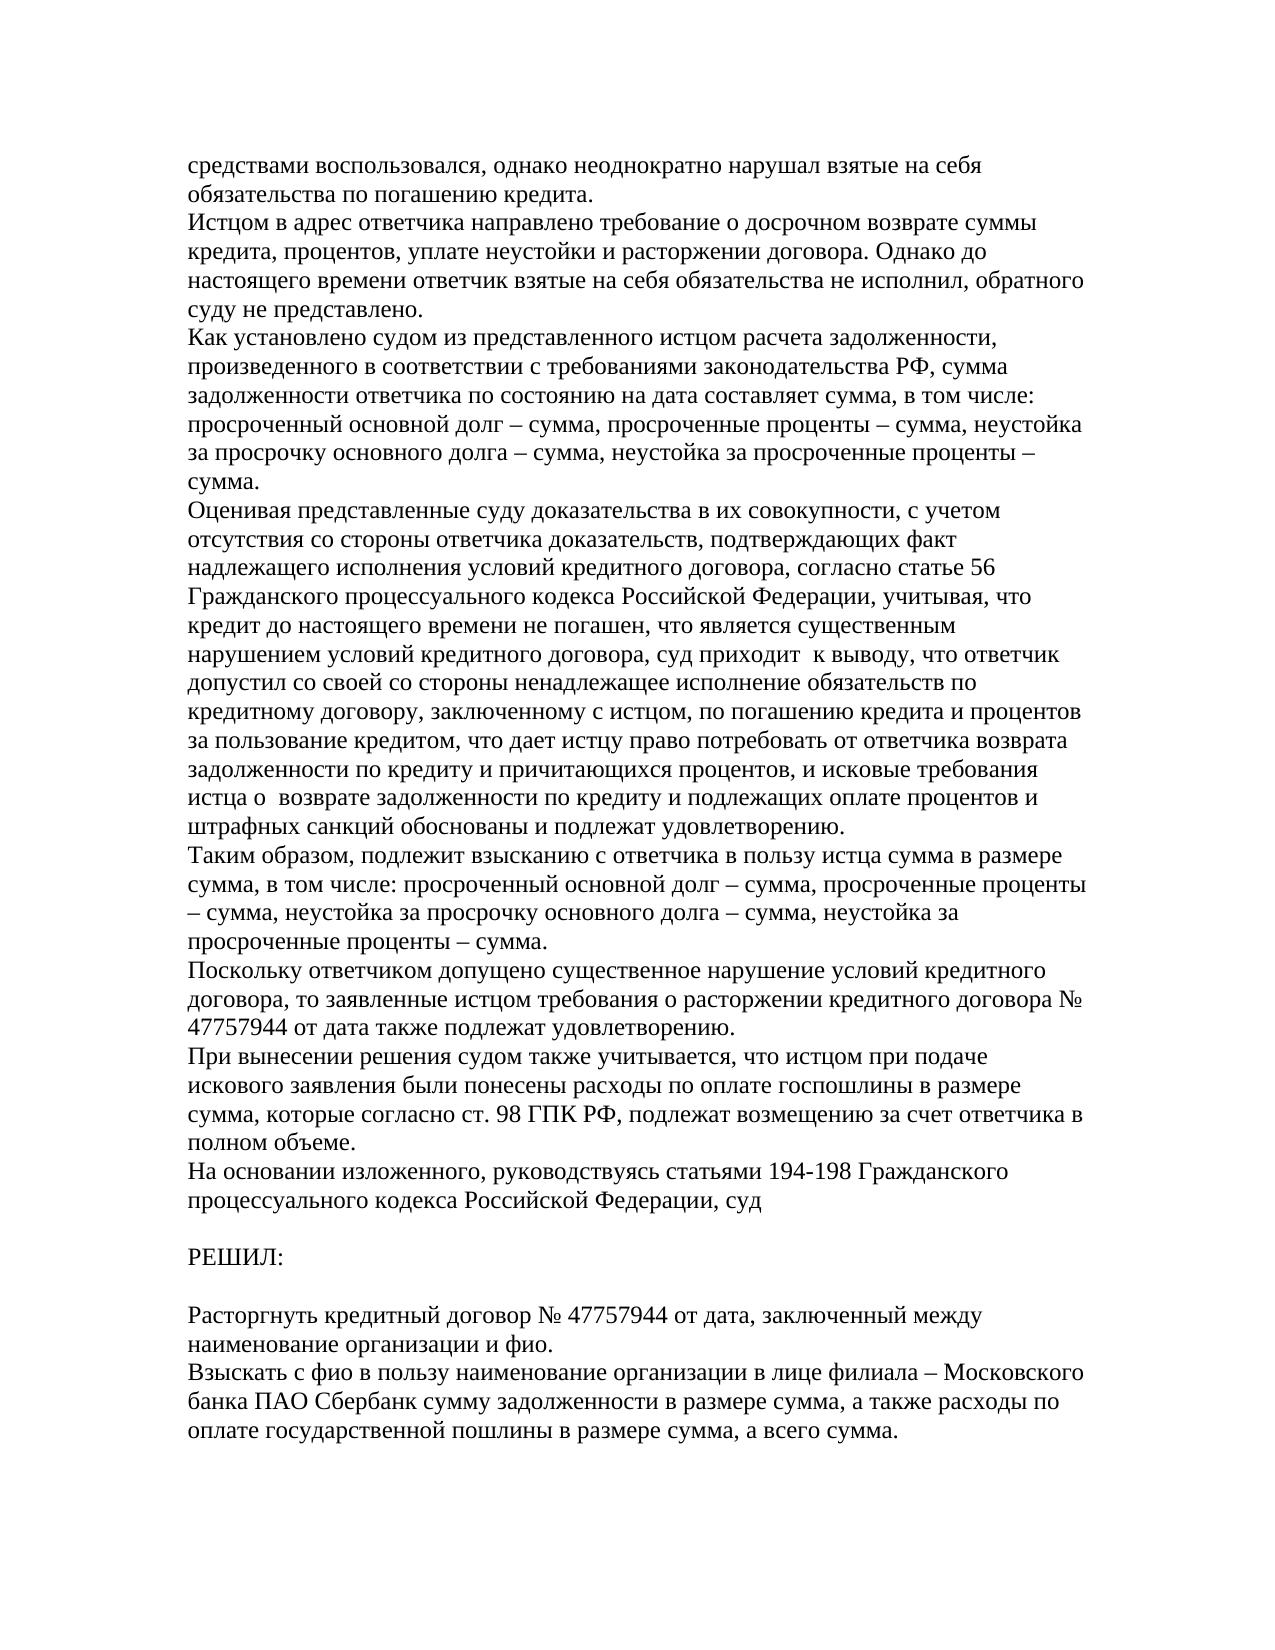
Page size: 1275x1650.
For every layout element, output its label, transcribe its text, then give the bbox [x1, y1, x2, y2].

text Взыскать с фио в пользу наименование организации в лице филиала – Московского банка ПАО Сбербанк сумму задолженности в размере сумма, а также расходы по оплате государственной пошлины в размере сумма, а всего сумма. [187, 1357, 1087, 1444]
text При вынесении решения судом также учитывается, что истцом при подаче искового заявления были понесены расходы по оплате госпошлины в размере сумма, которые согласно ст. 98 ГПК РФ, подлежат возмещению за счет ответчика в полном объеме. [187, 1041, 1087, 1156]
text Как установлено судом из представленного истцом расчета задолженности, произведенного в соответствии с требованиями законодательства РФ, сумма задолженности ответчика по состоянию на дата составляет сумма, в том числе: просроченный основной долг – сумма, просроченные проценты – сумма, неустойка за просрочку основного долга – сумма, неустойка за просроченные проценты – сумма. [187, 322, 1087, 495]
text Оценивая представленные суду доказательства в их совокупности, с учетом отсутствия со стороны ответчика доказательств, подтверждающих факт надлежащего исполнения условий кредитного договора, согласно статье 56 Гражданского процессуального кодекса Российской Федерации, учитывая, что кредит до настоящего времени не погашен, что является существенным нарушением условий кредитного договора, суд приходит к выводу, что ответчик допустил со своей со стороны ненадлежащее исполнение обязательств по кредитному договору, заключенному с истцом, по погашению кредита и процентов за пользование кредитом, что дает истцу право потребовать от ответчика возврата задолженности по кредиту и причитающихся процентов, и исковые требования истца о возврате задолженности по кредиту и подлежащих оплате процентов и штрафных санкций обоснованы и подлежат удовлетворению. [187, 495, 1087, 840]
text Истцом в адрес ответчика направлено требование о досрочном возврате суммы кредита, процентов, уплате неустойки и расторжении договора. Однако до настоящего времени ответчик взятые на себя обязательства не исполнил, обратного суду не представлено. [187, 207, 1087, 322]
text Расторгнуть кредитный договор № 47757944 от дата, заключенный между наименование организации и фио. [187, 1300, 1087, 1357]
text На основании изложенного, руководствуясь статьями 194-198 Гражданского процессуального кодекса Российской Федерации, суд [187, 1156, 1087, 1214]
text РЕШИЛ: [187, 1242, 1087, 1271]
text Таким образом, подлежит взысканию с ответчика в пользу истца сумма в размере сумма, в том числе: просроченный основной долг – сумма, просроченные проценты – сумма, неустойка за просрочку основного долга – сумма, неустойка за просроченные проценты – сумма. [187, 840, 1087, 955]
text Поскольку ответчиком допущено существенное нарушение условий кредитного договора, то заявленные истцом требования о расторжении кредитного договора № 47757944 от дата также подлежат удовлетворению. [187, 955, 1087, 1041]
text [187, 150, 1087, 207]
